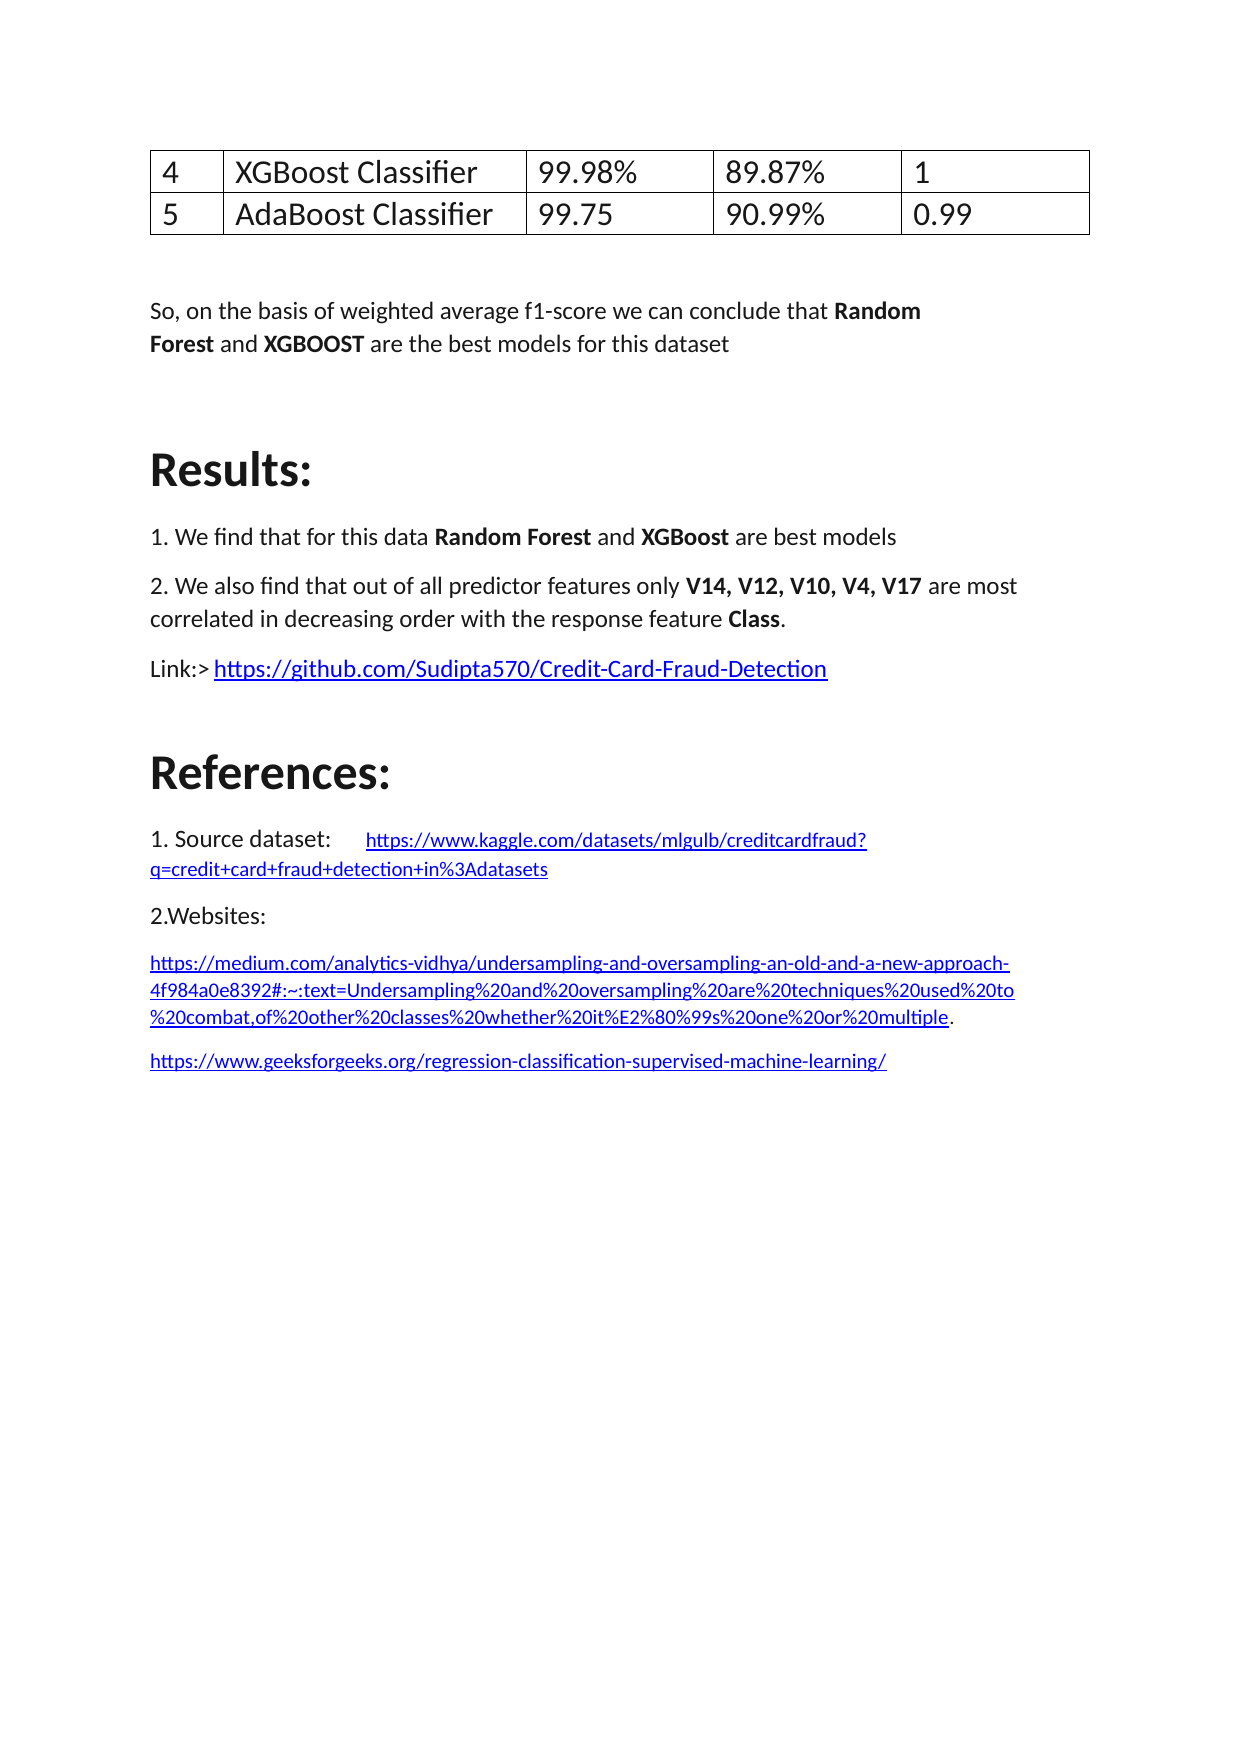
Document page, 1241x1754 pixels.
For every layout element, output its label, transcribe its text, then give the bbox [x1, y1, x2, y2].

table_cell XGBoost Classifier [224, 151, 526, 192]
text References: [150, 741, 1090, 802]
table_cell 5 [151, 193, 223, 233]
table_cell 1 [902, 151, 1089, 192]
text https://medium.com/analytics-vidhya/undersampling-and-oversampling-an-old-and-a-new-approach-4f984a0e8392#:~:text=Undersampling%20and%20oversampling%20are%20techniques%20used%20to%20combat,of%20other%20classes%20whether%20it%E2%80%99s%20one%20or%20multiple. [150, 950, 1090, 1030]
text Results: [150, 438, 1090, 499]
table_cell AdaBoost Classifier [224, 193, 526, 233]
text 1. Source dataset: https://www.kaggle.com/datasets/mlgulb/creditcardfraud?q=credit+card+fraud+detection+in%3Adatasets [150, 823, 1090, 881]
text Link:> https://github.com/Sudipta570/Credit-Card-Fraud-Detection [150, 653, 1090, 683]
table_cell 4 [151, 151, 223, 192]
table_cell 90.99% [714, 193, 901, 233]
text 2. We also find that out of all predictor features only V14, V12, V10, V4, V17 are most correlated in decreasing order with the response feature Class. [150, 570, 1090, 634]
text 1. We find that for this data Random Forest and XGBoost are best models [150, 521, 1090, 551]
table_cell 89.87% [714, 151, 901, 192]
table_cell 99.75 [527, 193, 713, 233]
table_cell 99.98% [527, 151, 713, 192]
text https://www.geeksforgeeks.org/regression-classification-supervised-machine-learning/ [150, 1048, 1090, 1074]
table_cell 0.99 [902, 193, 1089, 233]
text So, on the basis of weighted average f1-score we can conclude that Random Forest and XGBOOST are the best models for this dataset [150, 295, 1090, 359]
text 2.Websites: [150, 900, 1090, 931]
